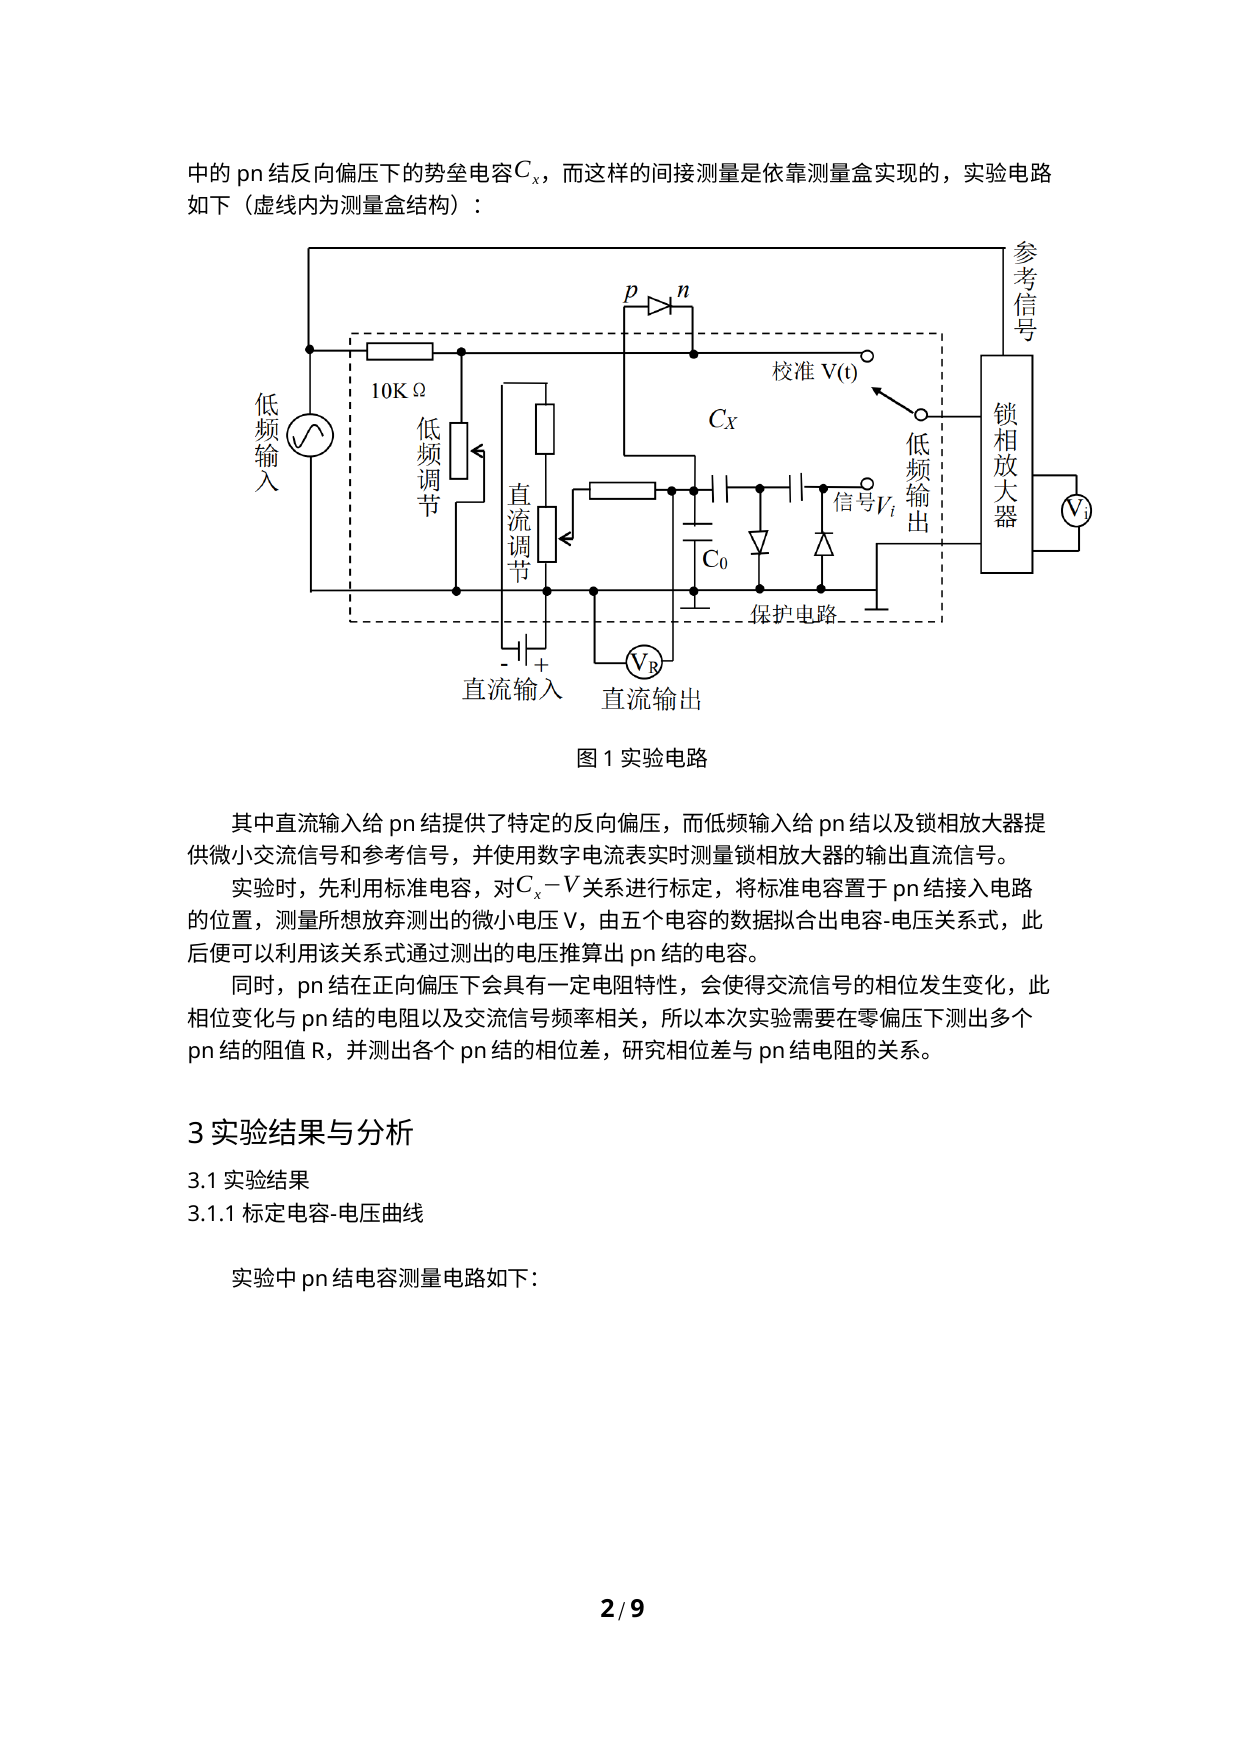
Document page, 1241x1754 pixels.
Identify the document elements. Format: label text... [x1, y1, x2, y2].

text 3.1实验结果 [187, 1163, 1053, 1196]
text 同时，pn结在正向偏压下会具有一定电阻特性，会使得交流信号的相位发生变化，此相位变化与pn结的电阻以及交流信号频率相关，所以本次实验需要在零偏压下测出多个pn结的阻值R，并测出各个pn结的相位差，研究相位差与pn结电阻的关系。 [187, 968, 1053, 1066]
text 3实验结果与分析 [187, 1098, 1053, 1163]
text 3.1.1 标定电容-电压曲线 [187, 1196, 1053, 1228]
text 实验时，先利用标准电容，对关系进行标定，将标准电容置于pn结接入电路的位置，测量所想放弃测出的微小电压V，由五个电容的数据拟合出电容-电压关系式，此后便可以利用该关系式通过测出的电压推算出pn结的电容。 [187, 871, 1053, 968]
text 其中直流输入给pn结提供了特定的反向偏压，而低频输入给pn结以及锁相放大器提供微小交流信号和参考信号，并使用数字电流表实时测量锁相放大器的输出直流信号。 [187, 806, 1053, 871]
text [187, 156, 1053, 221]
picture [231, 220, 1096, 729]
text 图1 实验电路 [187, 741, 1053, 773]
text 实验中pn结电容测量电路如下： [187, 1261, 1053, 1293]
